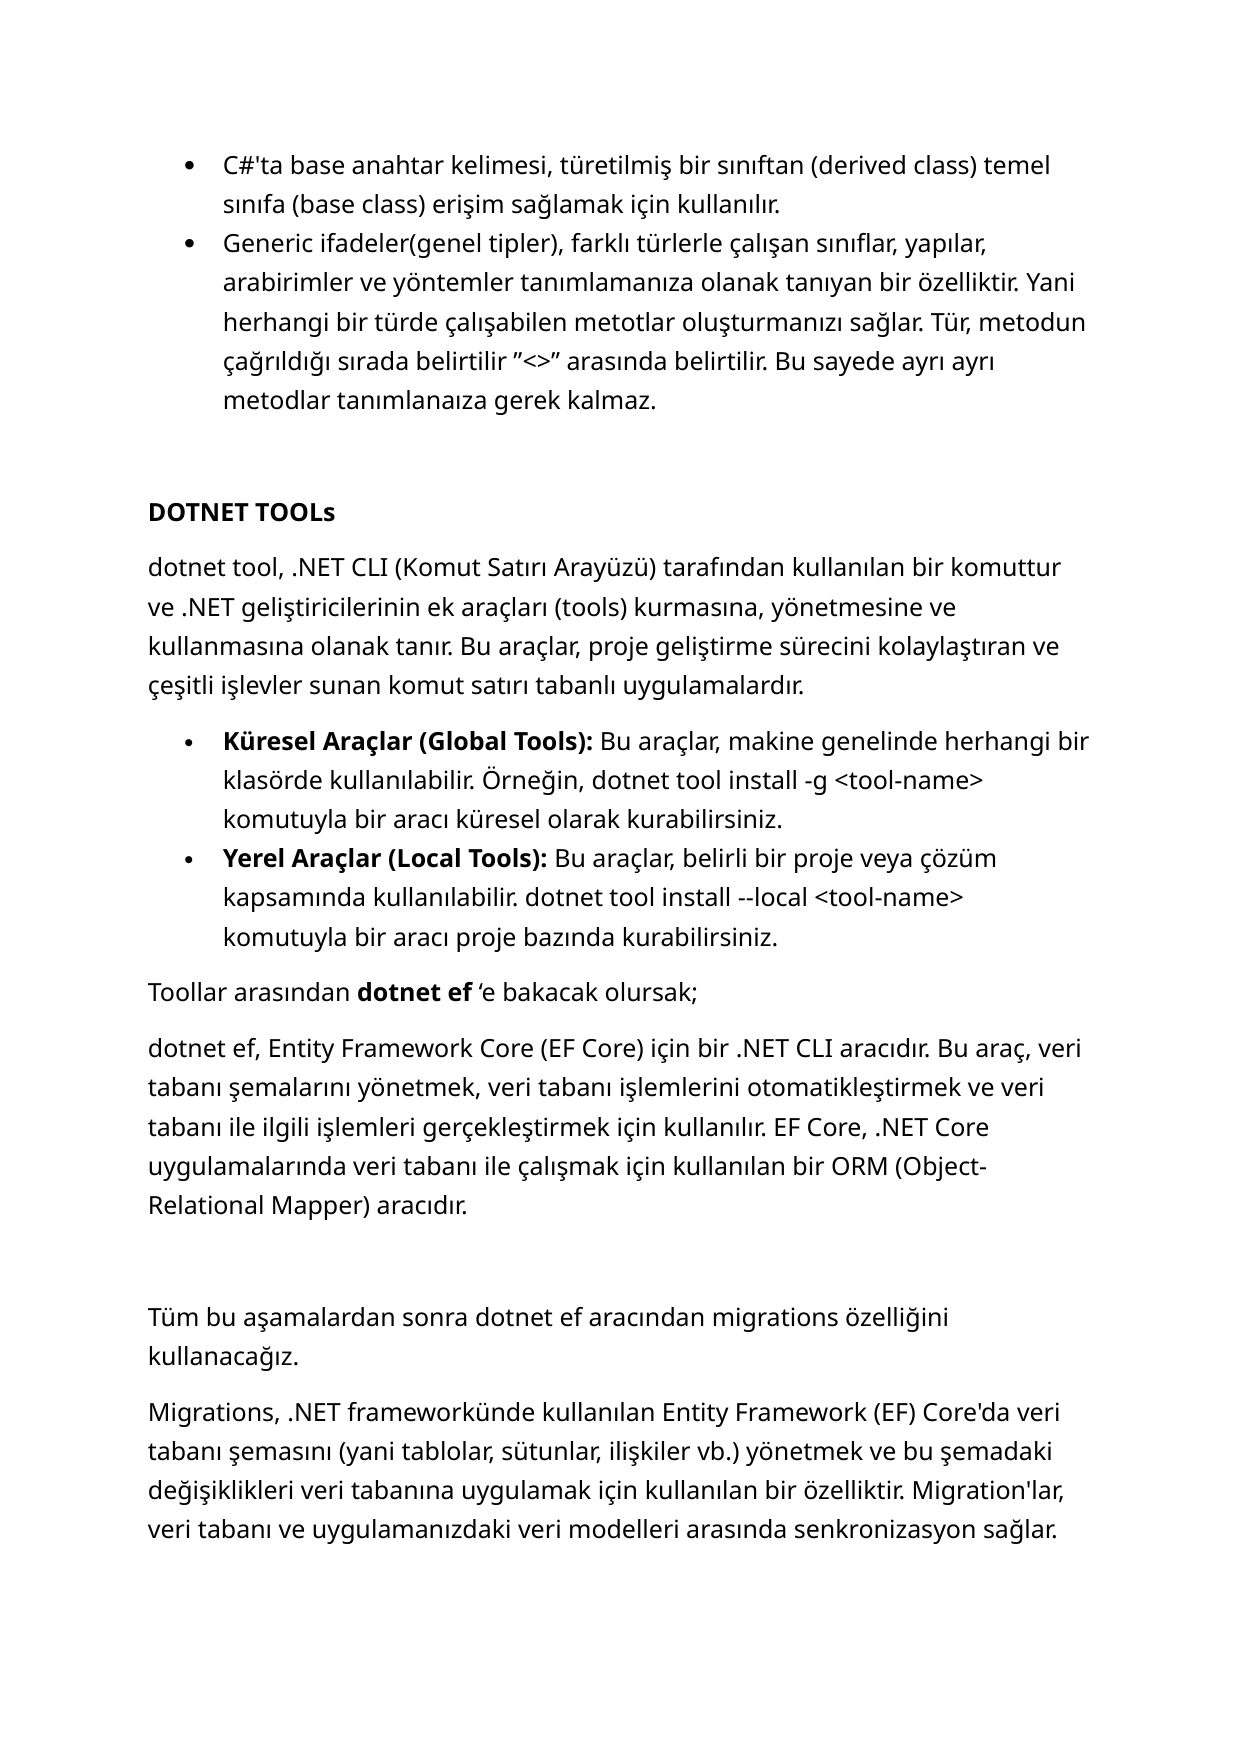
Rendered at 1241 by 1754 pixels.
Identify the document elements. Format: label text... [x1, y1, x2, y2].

list C#'ta base anahtar kelimesi, türetilmiş bir sınıftan (derived class) temel sınıfa (base class) erişim sağlamak için kullanılır. [185, 148, 1093, 221]
text Migrations, .NET frameworkünde kullanılan Entity Framework (EF) Core'da veri tabanı şemasını (yani tablolar, sütunlar, ilişkiler vb.) yönetmek ve bu şemadaki değişiklikleri veri tabanına uygulamak için kullanılan bir özelliktir. Migration'lar, veri tabanı ve uygulamanızdaki veri modelleri arasında senkronizasyon sağlar. [148, 1394, 1093, 1546]
text DOTNET TOOLs [148, 494, 1093, 528]
list Generic ifadeler(genel tipler), farklı türlerle çalışan sınıflar, yapılar, arabirimler ve yöntemler tanımlamanıza olanak tanıyan bir özelliktir. Yani herhangi bir türde çalışabilen metotlar oluşturmanızı sağlar. Tür, metodun çağrıldığı sırada belirtilir ”<>” arasında belirtilir. Bu sayede ayrı ayrı metodlar tanımlanaıza gerek kalmaz. [185, 226, 1093, 417]
list Yerel Araçlar (Local Tools): Bu araçlar, belirli bir proje veya çözüm kapsamında kullanılabilir. dotnet tool install --local <tool-name> komutuyla bir aracı proje bazında kurabilirsiniz. [185, 841, 1093, 953]
text dotnet tool, .NET CLI (Komut Satırı Arayüzü) tarafından kullanılan bir komuttur ve .NET geliştiricilerinin ek araçları (tools) kurmasına, yönetmesine ve kullanmasına olanak tanır. Bu araçlar, proje geliştirme sürecini kolaylaştıran ve çeşitli işlevler sunan komut satırı tabanlı uygulamalardır. [148, 550, 1093, 702]
text Tüm bu aşamalardan sonra dotnet ef aracından migrations özelliğini kullanacağız. [148, 1299, 1093, 1372]
text Toollar arasından dotnet ef ‘e bakacak olursak; [148, 975, 1093, 1009]
list Küresel Araçlar (Global Tools): Bu araçlar, makine genelinde herhangi bir klasörde kullanılabilir. Örneğin, dotnet tool install -g <tool-name> komutuyla bir aracı küresel olarak kurabilirsiniz. [185, 723, 1093, 836]
text dotnet ef, Entity Framework Core (EF Core) için bir .NET CLI aracıdır. Bu araç, veri tabanı şemalarını yönetmek, veri tabanı işlemlerini otomatikleştirmek ve veri tabanı ile ilgili işlemleri gerçekleştirmek için kullanılır. EF Core, .NET Core uygulamalarında veri tabanı ile çalışmak için kullanılan bir ORM (Object-Relational Mapper) aracıdır. [148, 1031, 1093, 1222]
